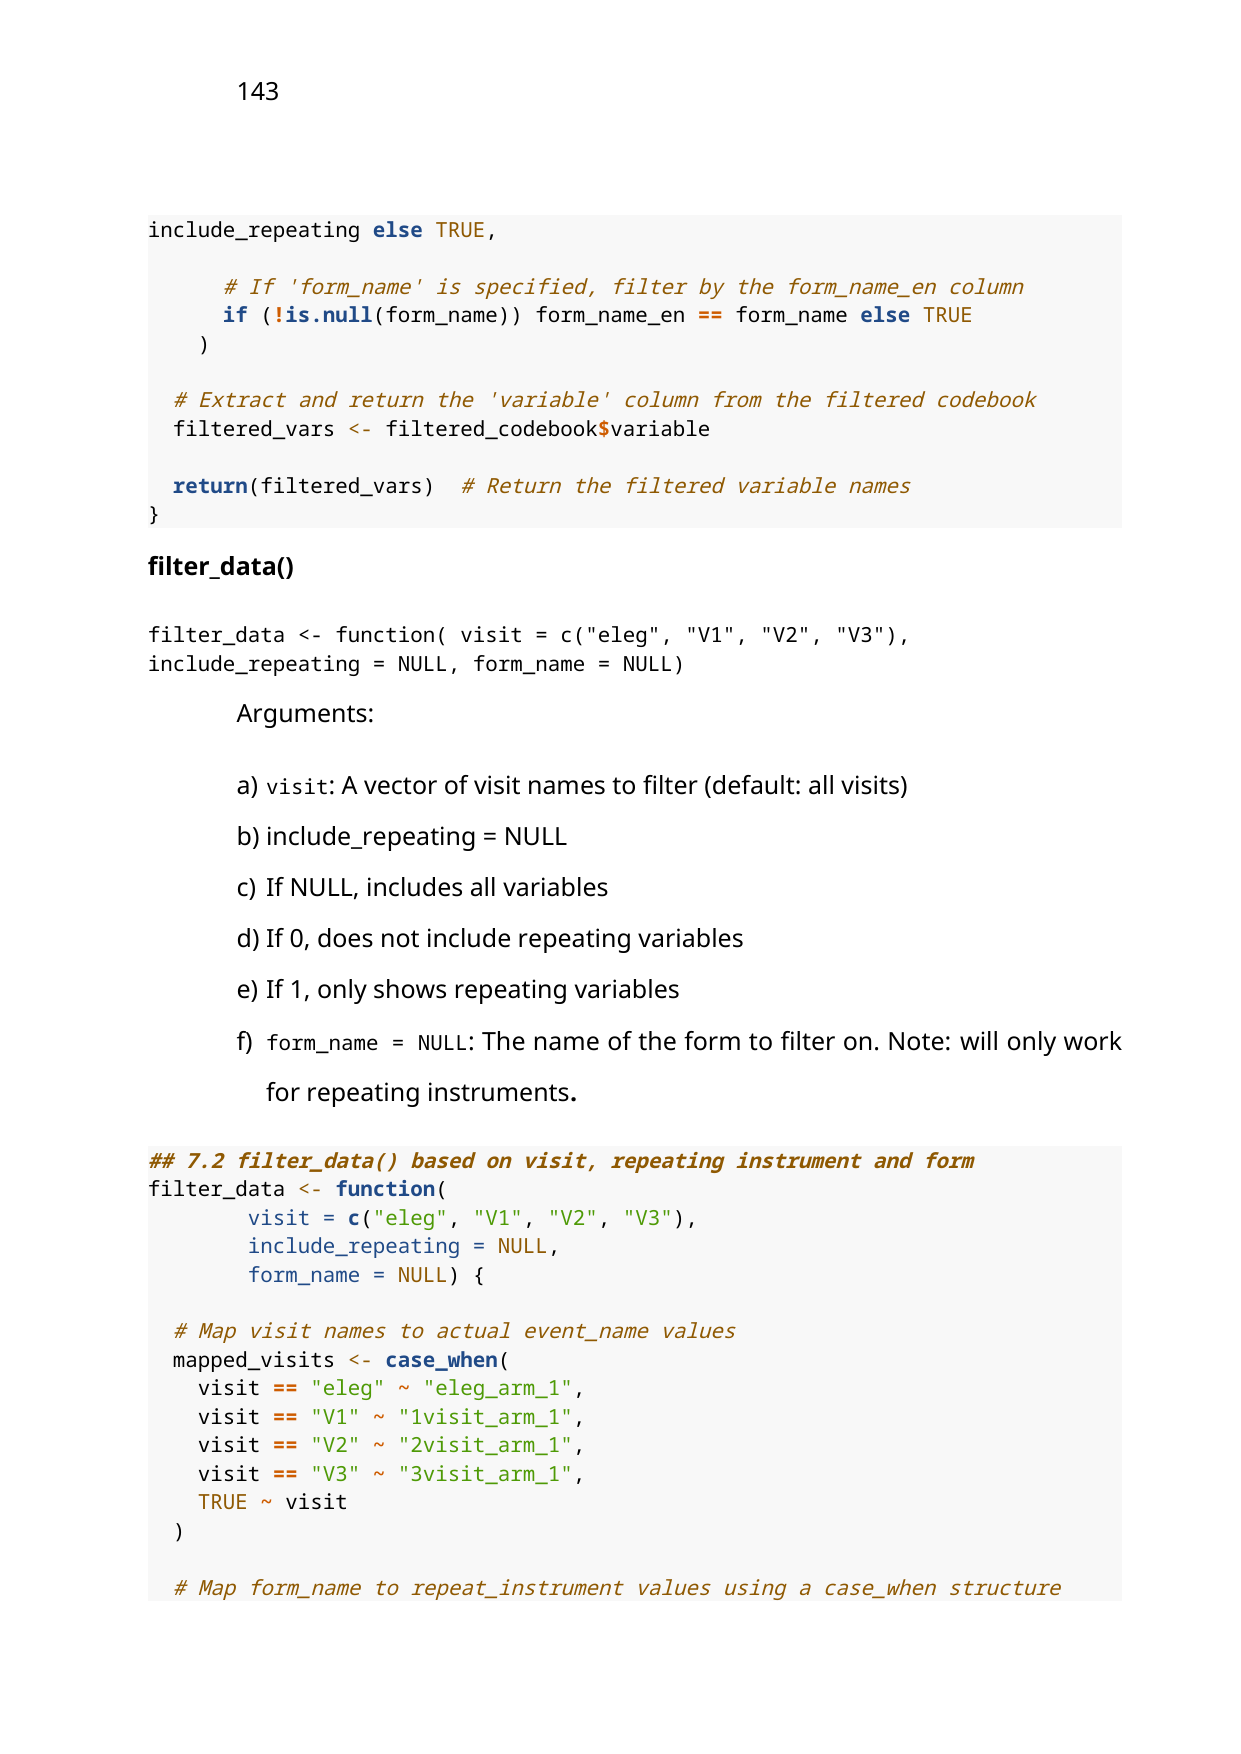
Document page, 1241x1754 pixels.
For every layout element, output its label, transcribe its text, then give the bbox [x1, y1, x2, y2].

list visit: A vector of visit names to filter (default: all visits) [236, 768, 1122, 802]
text filter_data <- function( visit = c("eleg", "V1", "V2", "V3"), include_repeating = NULL, form_name = NULL) [148, 620, 1122, 677]
list include_repeating = NULL [236, 819, 1122, 853]
list If 1, only shows repeating variables [236, 972, 1122, 1006]
text Arguments: [148, 696, 1122, 730]
list form_name = NULL: The name of the form to filter on. Note: will only work for repeating instruments. [236, 1023, 1122, 1108]
text filter_data() [148, 548, 1122, 583]
list If NULL, includes all variables [236, 870, 1122, 904]
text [148, 215, 1122, 528]
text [148, 1146, 1122, 1601]
list If 0, does not include repeating variables [236, 921, 1122, 955]
